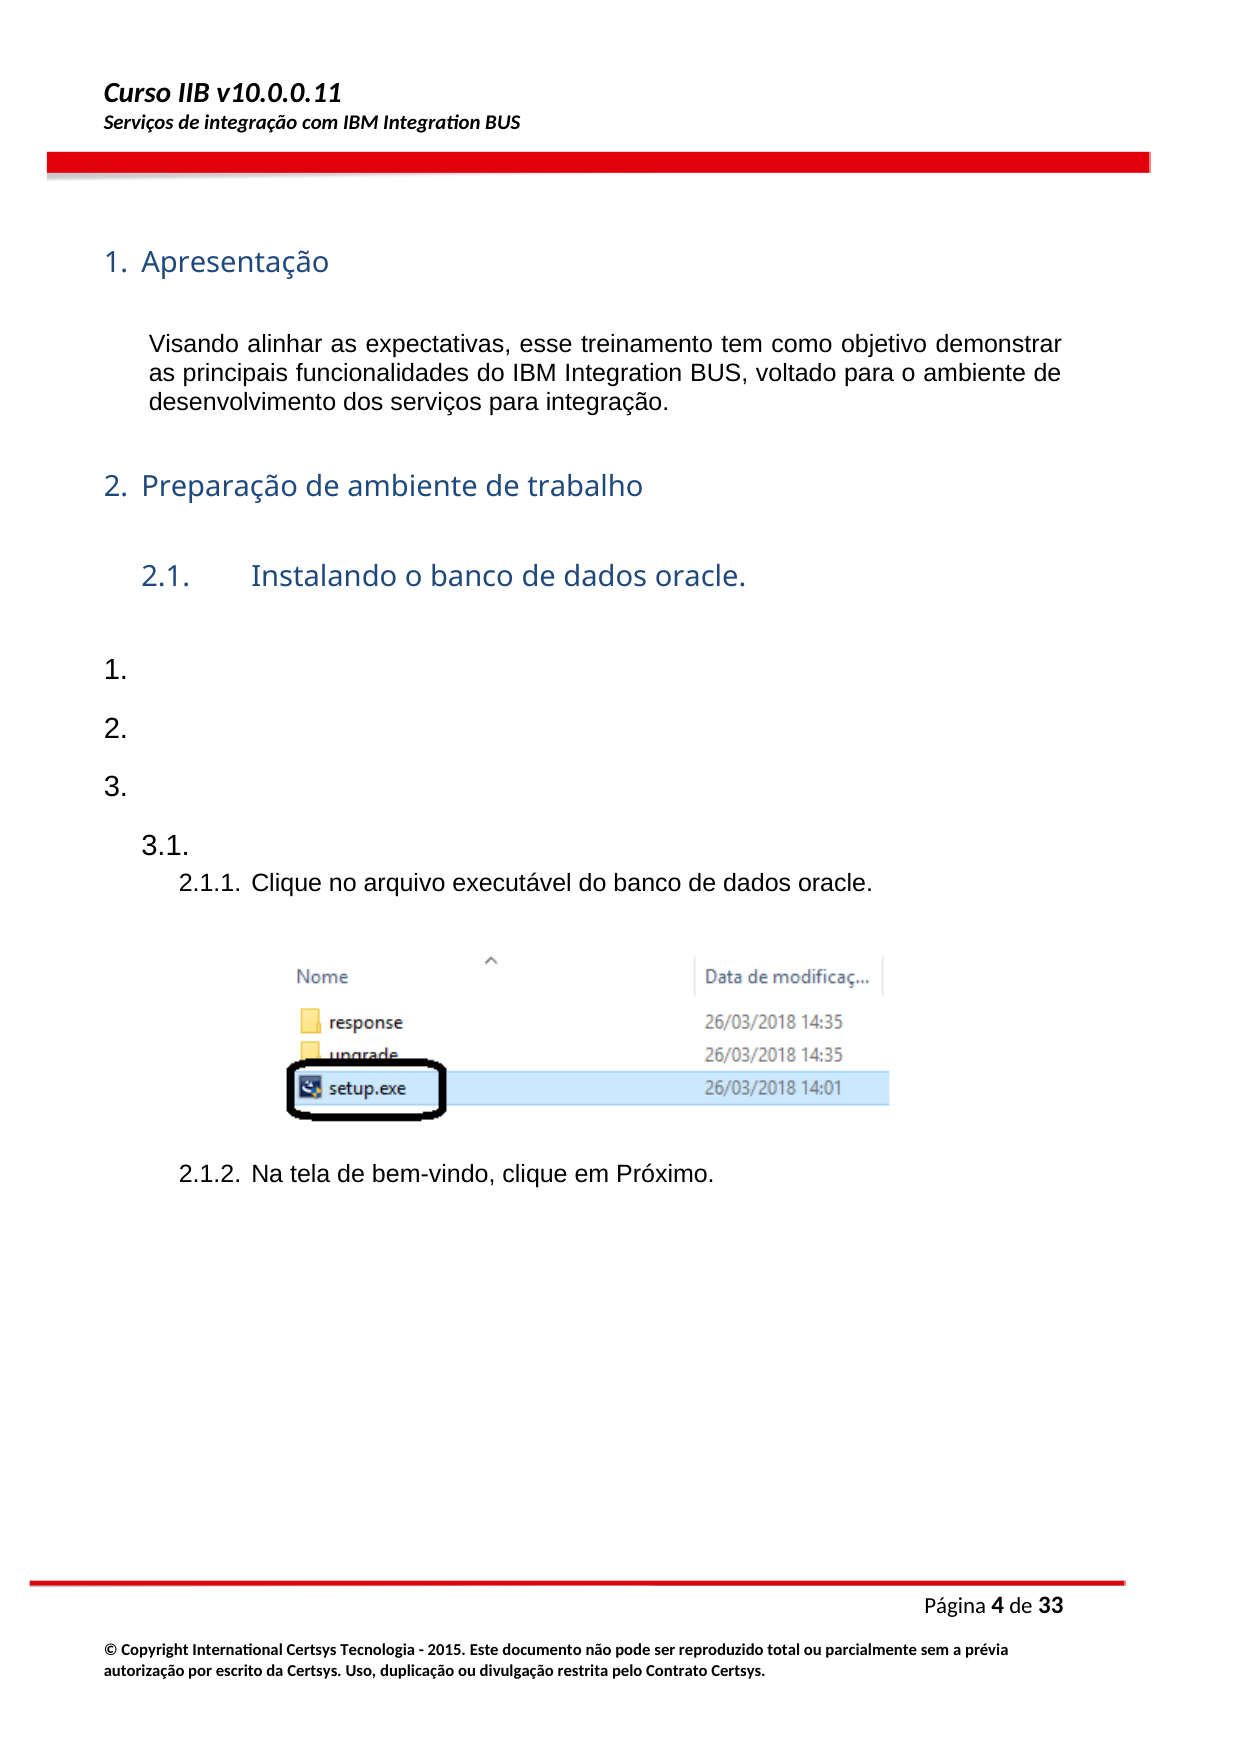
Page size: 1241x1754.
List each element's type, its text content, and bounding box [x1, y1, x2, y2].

list Na tela de bem-vindo, clique em Próximo. [178, 1159, 1063, 1187]
picture [277, 949, 890, 1134]
list Clique no arquivo executável do banco de dados oracle. [178, 868, 1063, 896]
text Visando alinhar as expectativas, esse treinamento tem como objetivo demonstrar as principais funcionalidades do IBM Integration BUS, voltado para o ambiente de desenvolvimento dos serviços para integração. [148, 329, 1063, 416]
picture [29, 1559, 1129, 1589]
subtitle Preparação de ambiente de trabalho [103, 466, 1063, 505]
subtitle Apresentação [103, 241, 1063, 281]
subtitle Instalando o banco de dados oracle. [141, 555, 1063, 595]
picture [46, 59, 1154, 187]
